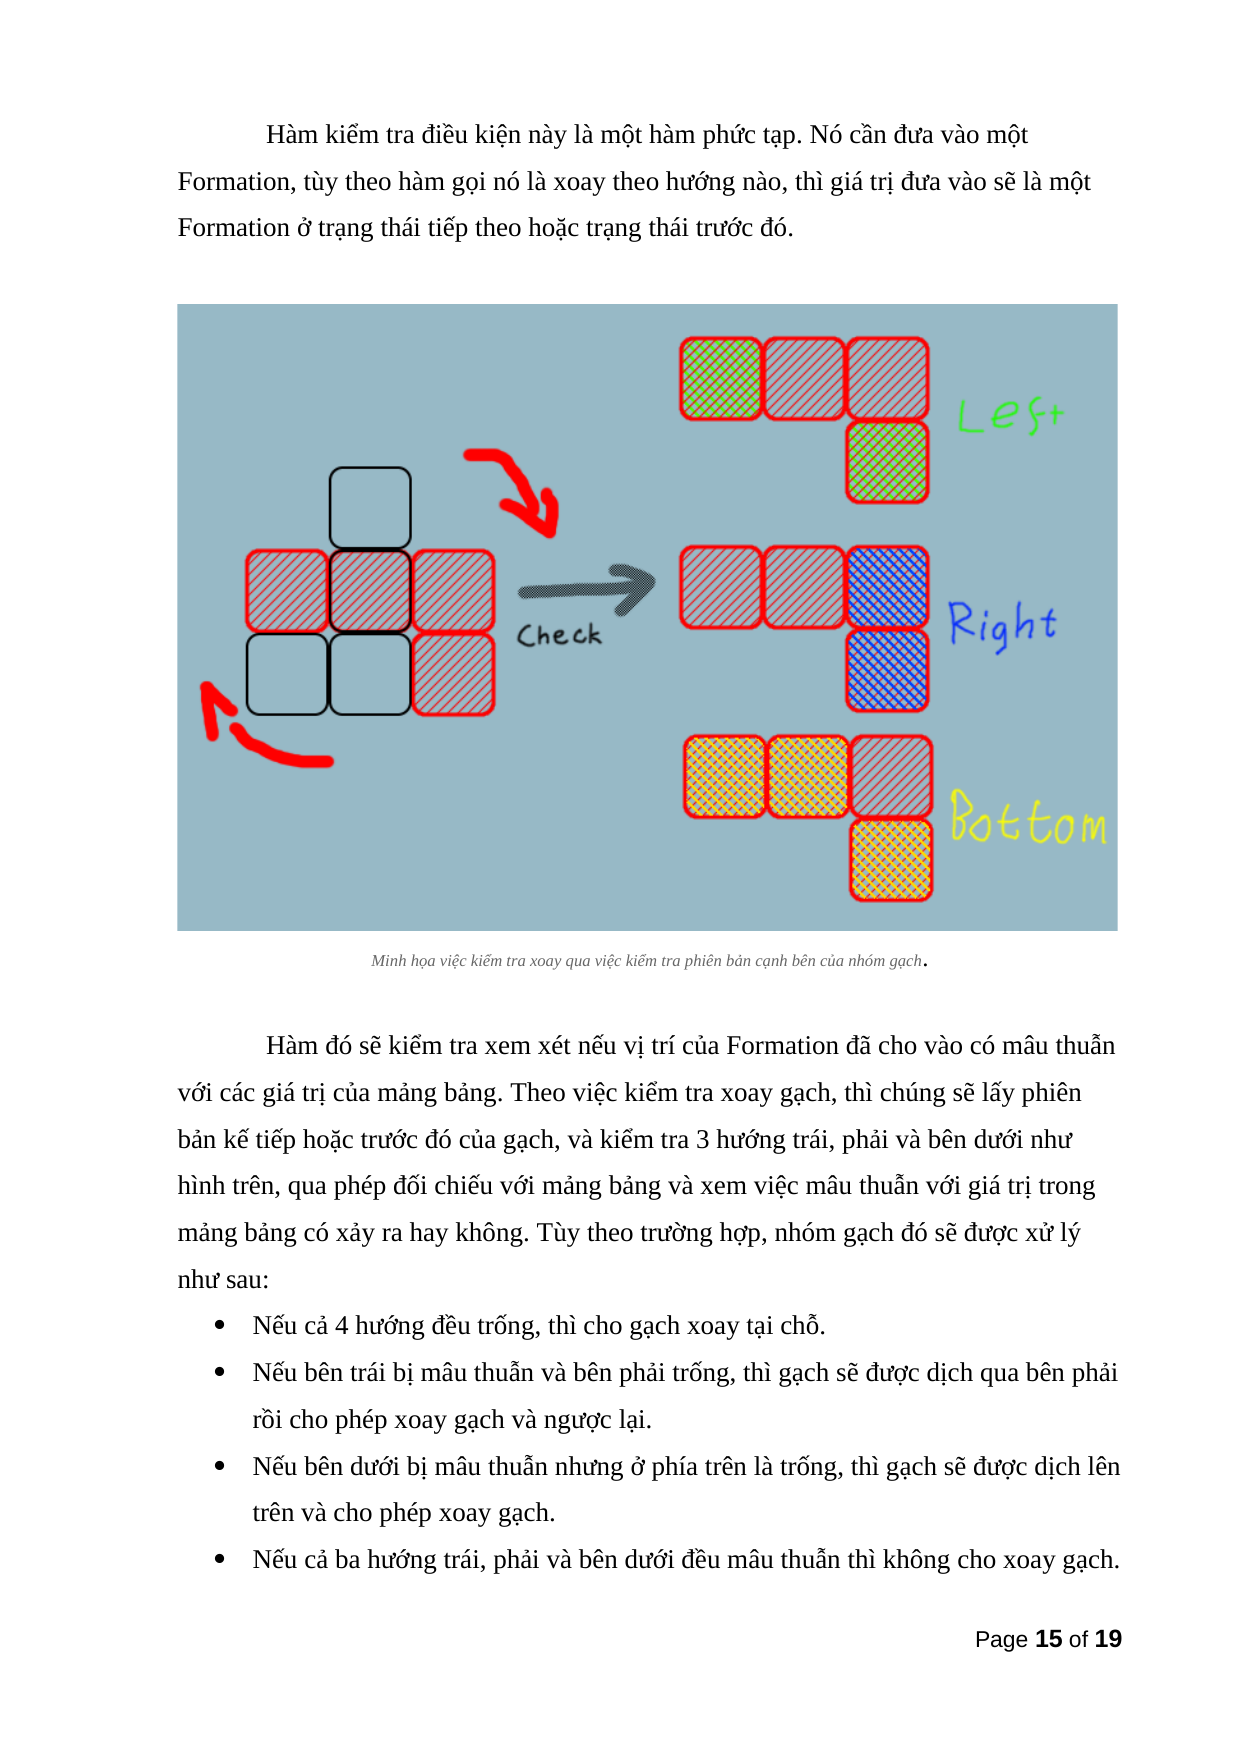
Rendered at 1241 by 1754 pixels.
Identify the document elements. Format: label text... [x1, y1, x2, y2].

list Nếu bên dưới bị mâu thuẫn nhưng ở phía trên là trống, thì gạch sẽ được dịch lên trên và cho phép xoay gạch. [215, 1450, 1122, 1528]
text Minh họa việc kiểm tra xoay qua việc kiểm tra phiên bản cạnh bên của nhóm gạch. [177, 943, 1122, 972]
text Hàm đó sẽ kiểm tra xem xét nếu vị trí của Formation đã cho vào có mâu thuẫn với các giá trị của mảng bảng. Theo việc kiểm tra xoay gạch, thì chúng sẽ lấy phiên bản kế tiếp hoặc trước đó của gạch, và kiểm tra 3 hướng trái, phải và bên dưới như hình trên, qua phép đối chiếu với mảng bảng và xem việc mâu thuẫn với giá trị trong mảng bảng có xảy ra hay không. Tùy theo trường hợp, nhóm gạch đó sẽ được xử lý như sau: [177, 1029, 1122, 1294]
text Hàm kiểm tra điều kiện này là một hàm phức tạp. Nó cần đưa vào một Formation, tùy theo hàm gọi nó là xoay theo hướng nào, thì giá trị đưa vào sẽ là một Formation ở trạng thái tiếp theo hoặc trạng thái trước đó. [177, 118, 1122, 243]
list Nếu cả ba hướng trái, phải và bên dưới đều mâu thuẫn thì không cho xoay gạch. [215, 1543, 1122, 1574]
list Nếu bên trái bị mâu thuẫn và bên phải trống, thì gạch sẽ được dịch qua bên phải rồi cho phép xoay gạch và ngược lại. [215, 1356, 1122, 1434]
picture [177, 304, 1118, 931]
list Nếu cả 4 hướng đều trống, thì cho gạch xoay tại chỗ. [215, 1309, 1122, 1341]
